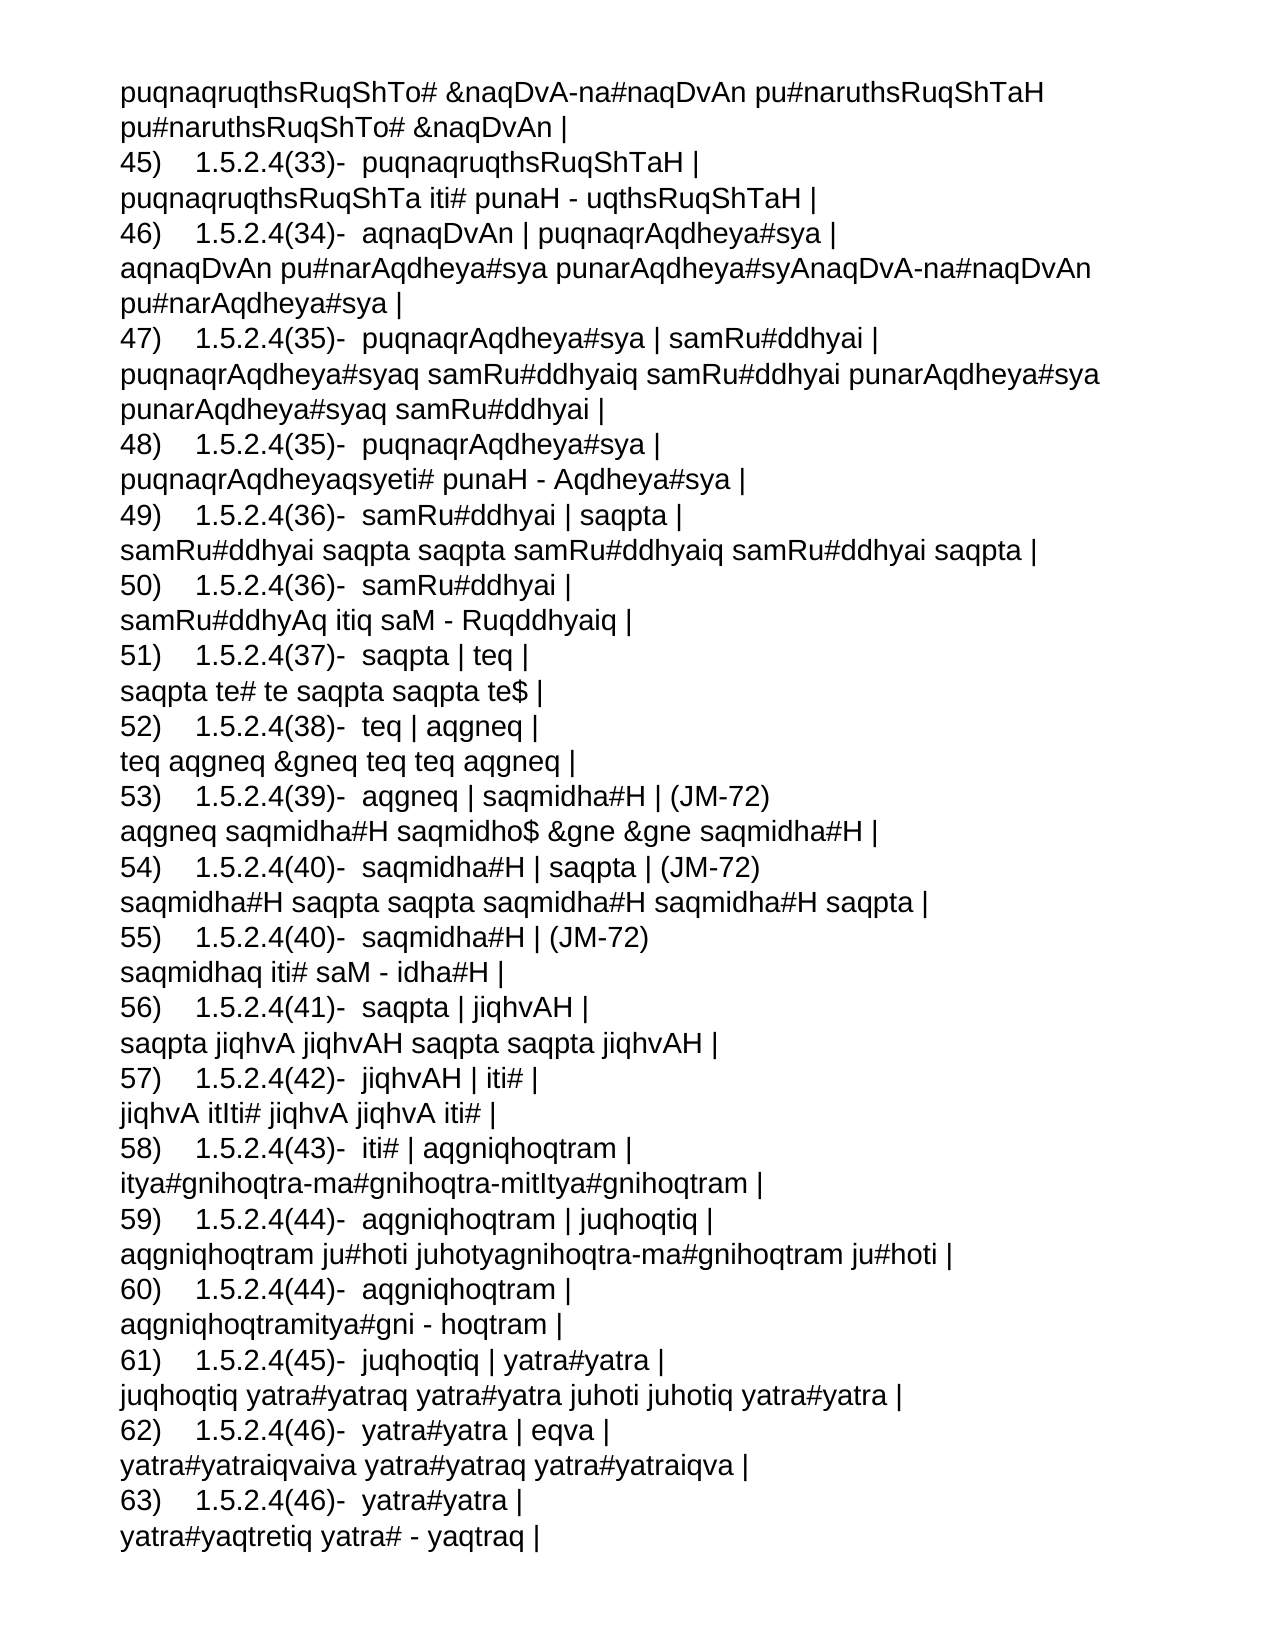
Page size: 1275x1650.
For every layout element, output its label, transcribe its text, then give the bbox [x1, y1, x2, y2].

text yatra#yaqtretiq yatra# - yaqtraq | [120, 1518, 1200, 1552]
text puqnaqruqthsRuqShTa iti# punaH - uqthsRuqShTaH | [120, 181, 1200, 214]
text 58) 1.5.2.4(43)- iti# | aqgniqhoqtram | [120, 1131, 1200, 1165]
text 52) 1.5.2.4(38)- teq | aqgneq | [120, 709, 1200, 742]
text juqhoqtiq yatra#yatraq yatra#yatra juhoti juhotiq yatra#yatra | [120, 1378, 1200, 1411]
text puqnaqrAqdheya#syaq samRu#ddhyaiq samRu#ddhyai punarAqdheya#sya punarAqdheya#syaq samRu#ddhyai | [120, 357, 1200, 425]
text puqnaqruqthsRuqShTo# &naqDvA-na#naqDvAn pu#naruthsRuqShTaH pu#naruthsRuqShTo# &naqDvAn | [120, 75, 1200, 144]
text 51) 1.5.2.4(37)- saqpta | teq | [120, 638, 1200, 672]
text puqnaqrAqdheyaqsyeti# punaH - Aqdheya#sya | [120, 462, 1200, 496]
text 62) 1.5.2.4(46)- yatra#yatra | eqva | [120, 1413, 1200, 1446]
text saqmidha#H saqpta saqpta saqmidha#H saqmidha#H saqpta | [120, 885, 1200, 918]
text aqnaqDvAn pu#narAqdheya#sya punarAqdheya#syAnaqDvA-na#naqDvAn pu#narAqdheya#sya | [120, 251, 1200, 320]
text 53) 1.5.2.4(39)- aqgneq | saqmidha#H | (JM-72) [120, 779, 1200, 813]
text teq aqgneq &gneq teq teq aqgneq | [120, 744, 1200, 777]
text saqpta jiqhvA jiqhvAH saqpta saqpta jiqhvAH | [120, 1026, 1200, 1059]
text itya#gnihoqtra-ma#gnihoqtra-mitItya#gnihoqtram | [120, 1166, 1200, 1200]
text 60) 1.5.2.4(44)- aqgniqhoqtram | [120, 1272, 1200, 1306]
text 45) 1.5.2.4(33)- puqnaqruqthsRuqShTaH | [120, 145, 1200, 179]
text 50) 1.5.2.4(36)- samRu#ddhyai | [120, 568, 1200, 601]
text yatra#yatraiqvaiva yatra#yatraq yatra#yatraiqva | [120, 1448, 1200, 1482]
text saqpta te# te saqpta saqpta te$ | [120, 673, 1200, 707]
text 54) 1.5.2.4(40)- saqmidha#H | saqpta | (JM-72) [120, 849, 1200, 883]
text 55) 1.5.2.4(40)- saqmidha#H | (JM-72) [120, 920, 1200, 953]
text 61) 1.5.2.4(45)- juqhoqtiq | yatra#yatra | [120, 1342, 1200, 1376]
text saqmidhaq iti# saM - idha#H | [120, 955, 1200, 989]
text samRu#ddhyAq itiq saM - Ruqddhyaiq | [120, 603, 1200, 637]
text aqgneq saqmidha#H saqmidho$ &gne &gne saqmidha#H | [120, 814, 1200, 848]
text 63) 1.5.2.4(46)- yatra#yatra | [120, 1483, 1200, 1517]
text 59) 1.5.2.4(44)- aqgniqhoqtram | juqhoqtiq | [120, 1202, 1200, 1235]
text 46) 1.5.2.4(34)- aqnaqDvAn | puqnaqrAqdheya#sya | [120, 216, 1200, 249]
text 47) 1.5.2.4(35)- puqnaqrAqdheya#sya | samRu#ddhyai | [120, 321, 1200, 355]
text aqgniqhoqtram ju#hoti juhotyagnihoqtra-ma#gnihoqtram ju#hoti | [120, 1237, 1200, 1270]
text 57) 1.5.2.4(42)- jiqhvAH | iti# | [120, 1061, 1200, 1094]
text 56) 1.5.2.4(41)- saqpta | jiqhvAH | [120, 990, 1200, 1024]
text jiqhvA itIti# jiqhvA jiqhvA iti# | [120, 1096, 1200, 1129]
text 49) 1.5.2.4(36)- samRu#ddhyai | saqpta | [120, 497, 1200, 531]
text samRu#ddhyai saqpta saqpta samRu#ddhyaiq samRu#ddhyai saqpta | [120, 533, 1200, 566]
text aqgniqhoqtramitya#gni - hoqtram | [120, 1307, 1200, 1341]
text 48) 1.5.2.4(35)- puqnaqrAqdheya#sya | [120, 427, 1200, 461]
